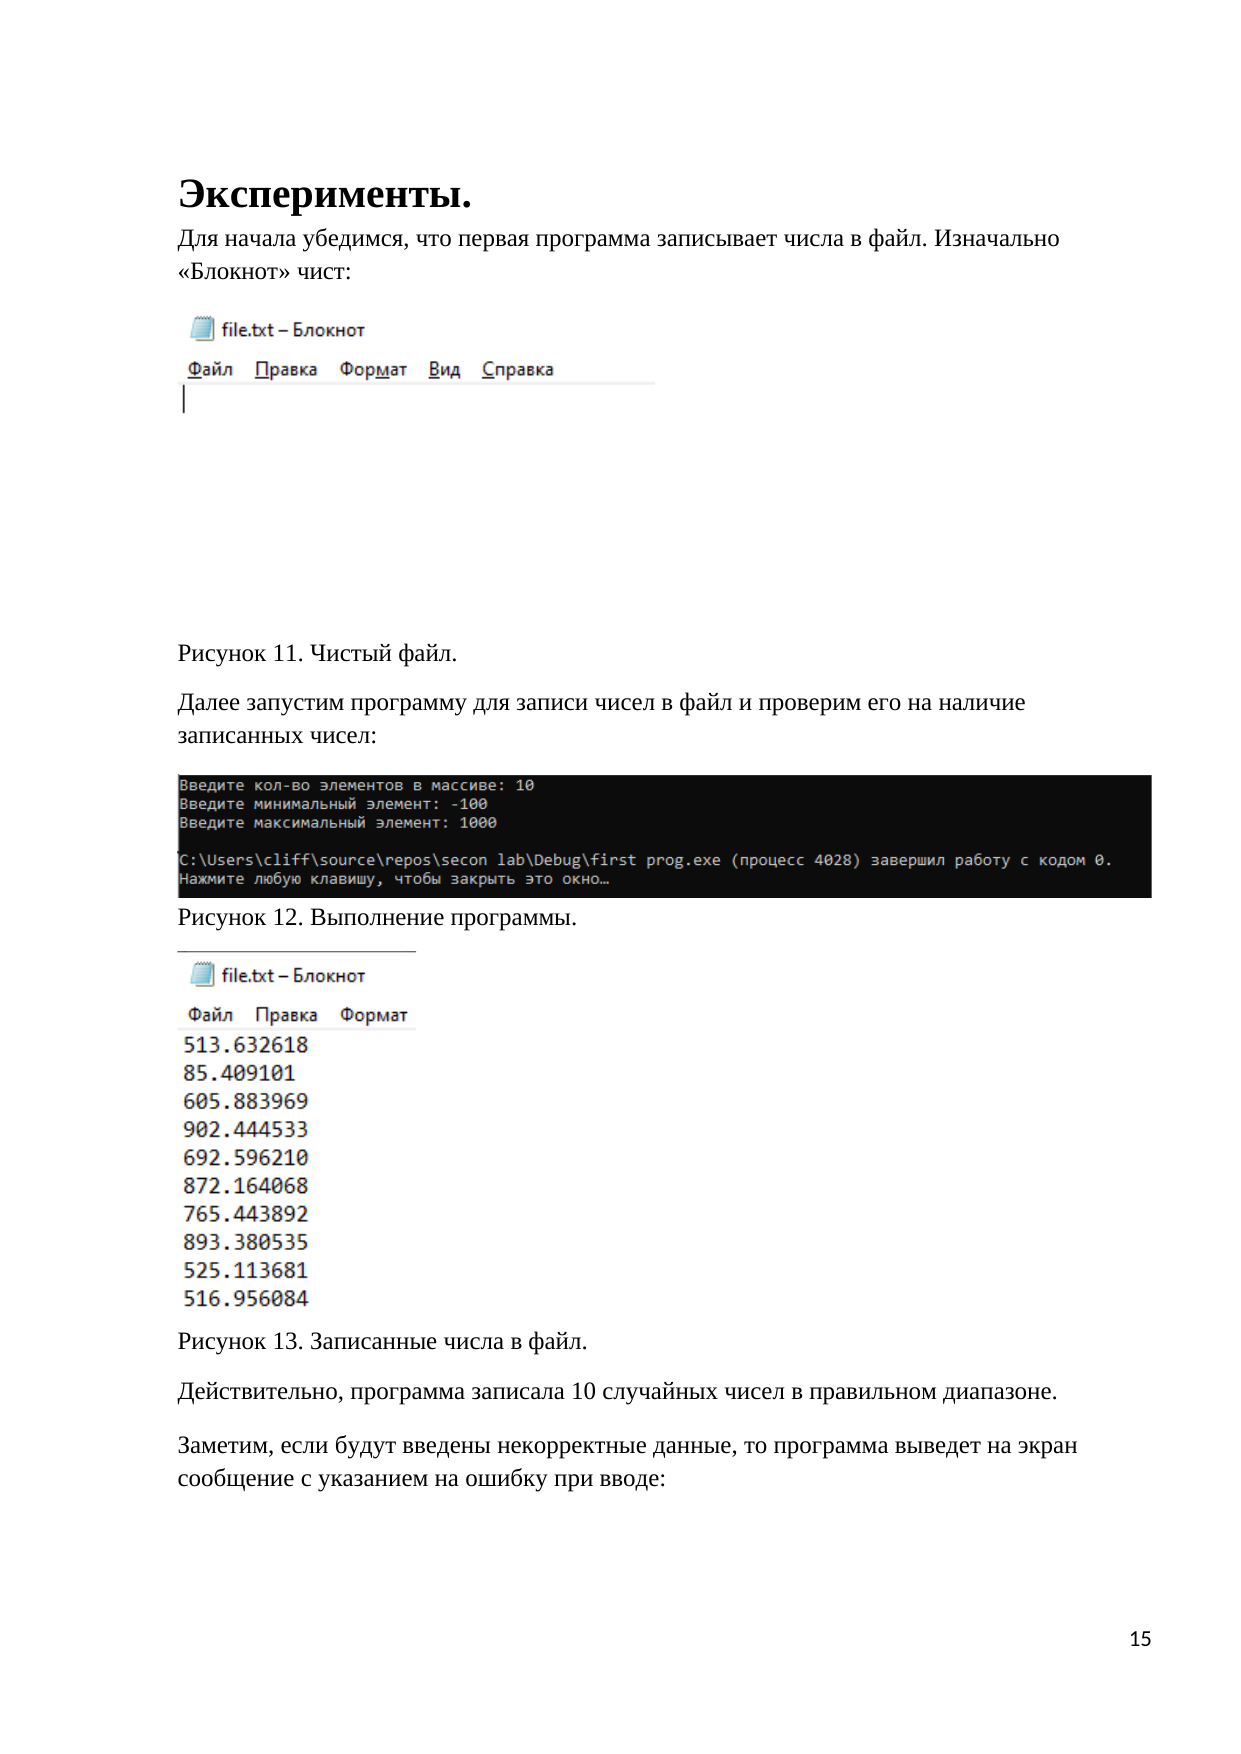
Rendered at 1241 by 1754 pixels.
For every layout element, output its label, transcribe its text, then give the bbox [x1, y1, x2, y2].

text Далее запустим программу для записи чисел в файл и проверим его на наличие записанных чисел: [177, 687, 1152, 749]
text Для начала убедимся, что первая программа записывает числа в файл. Изначально «Блокнот» чист: [177, 223, 1152, 285]
text Рисунок 13. Записанные числа в файл. [177, 1326, 1152, 1355]
text Заметим, если будут введены некорректные данные, то программа выведет на экран сообщение с указанием на ошибку при вводе: [177, 1430, 1152, 1491]
text Действительно, программа записала 10 случайных чисел в правильном диапазоне. [177, 1376, 1152, 1404]
text Рисунок 12. Выполнение программы. [177, 902, 1152, 931]
picture [177, 310, 656, 634]
picture [177, 774, 1152, 898]
text Рисунок 11. Чистый файл. [177, 638, 1152, 667]
subtitle Эксперименты. [177, 168, 1152, 216]
picture [177, 951, 417, 1322]
